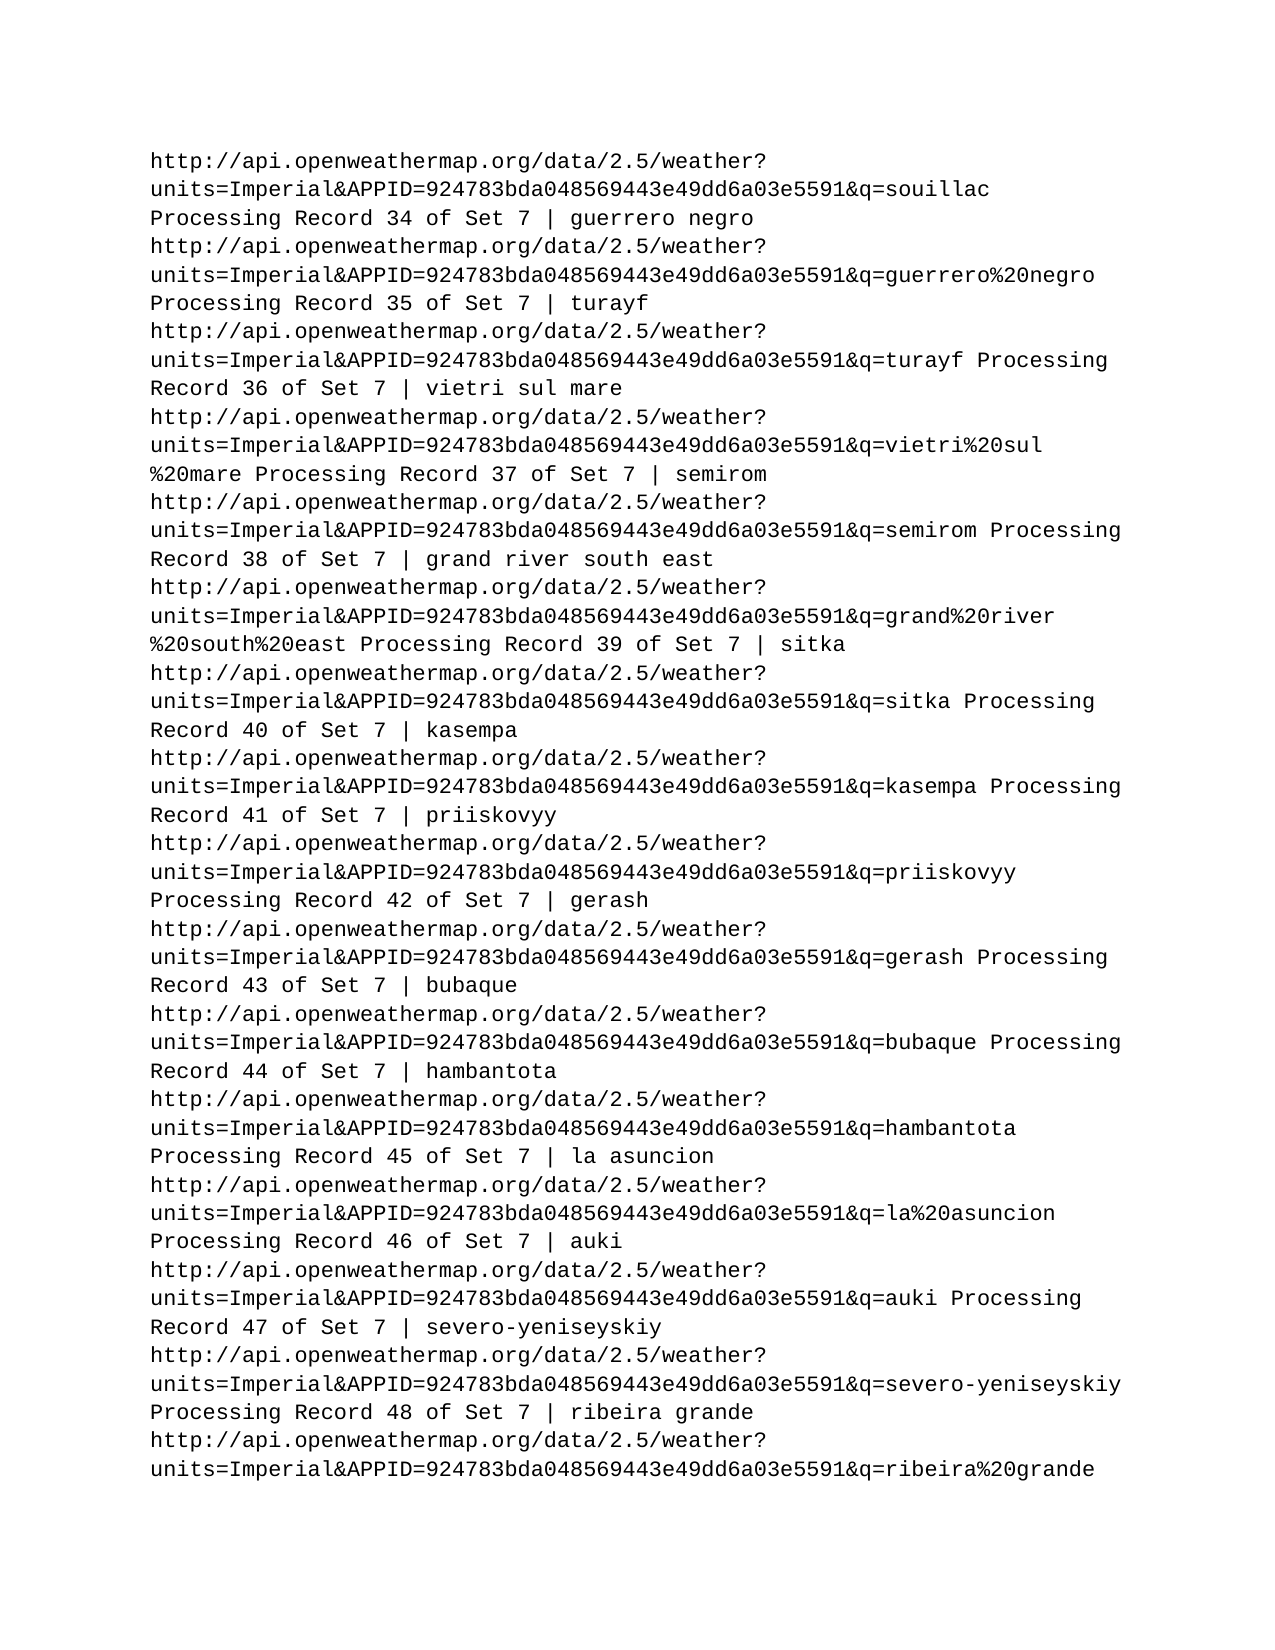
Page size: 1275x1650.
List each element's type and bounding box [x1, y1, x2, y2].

text [150, 150, 1125, 1483]
